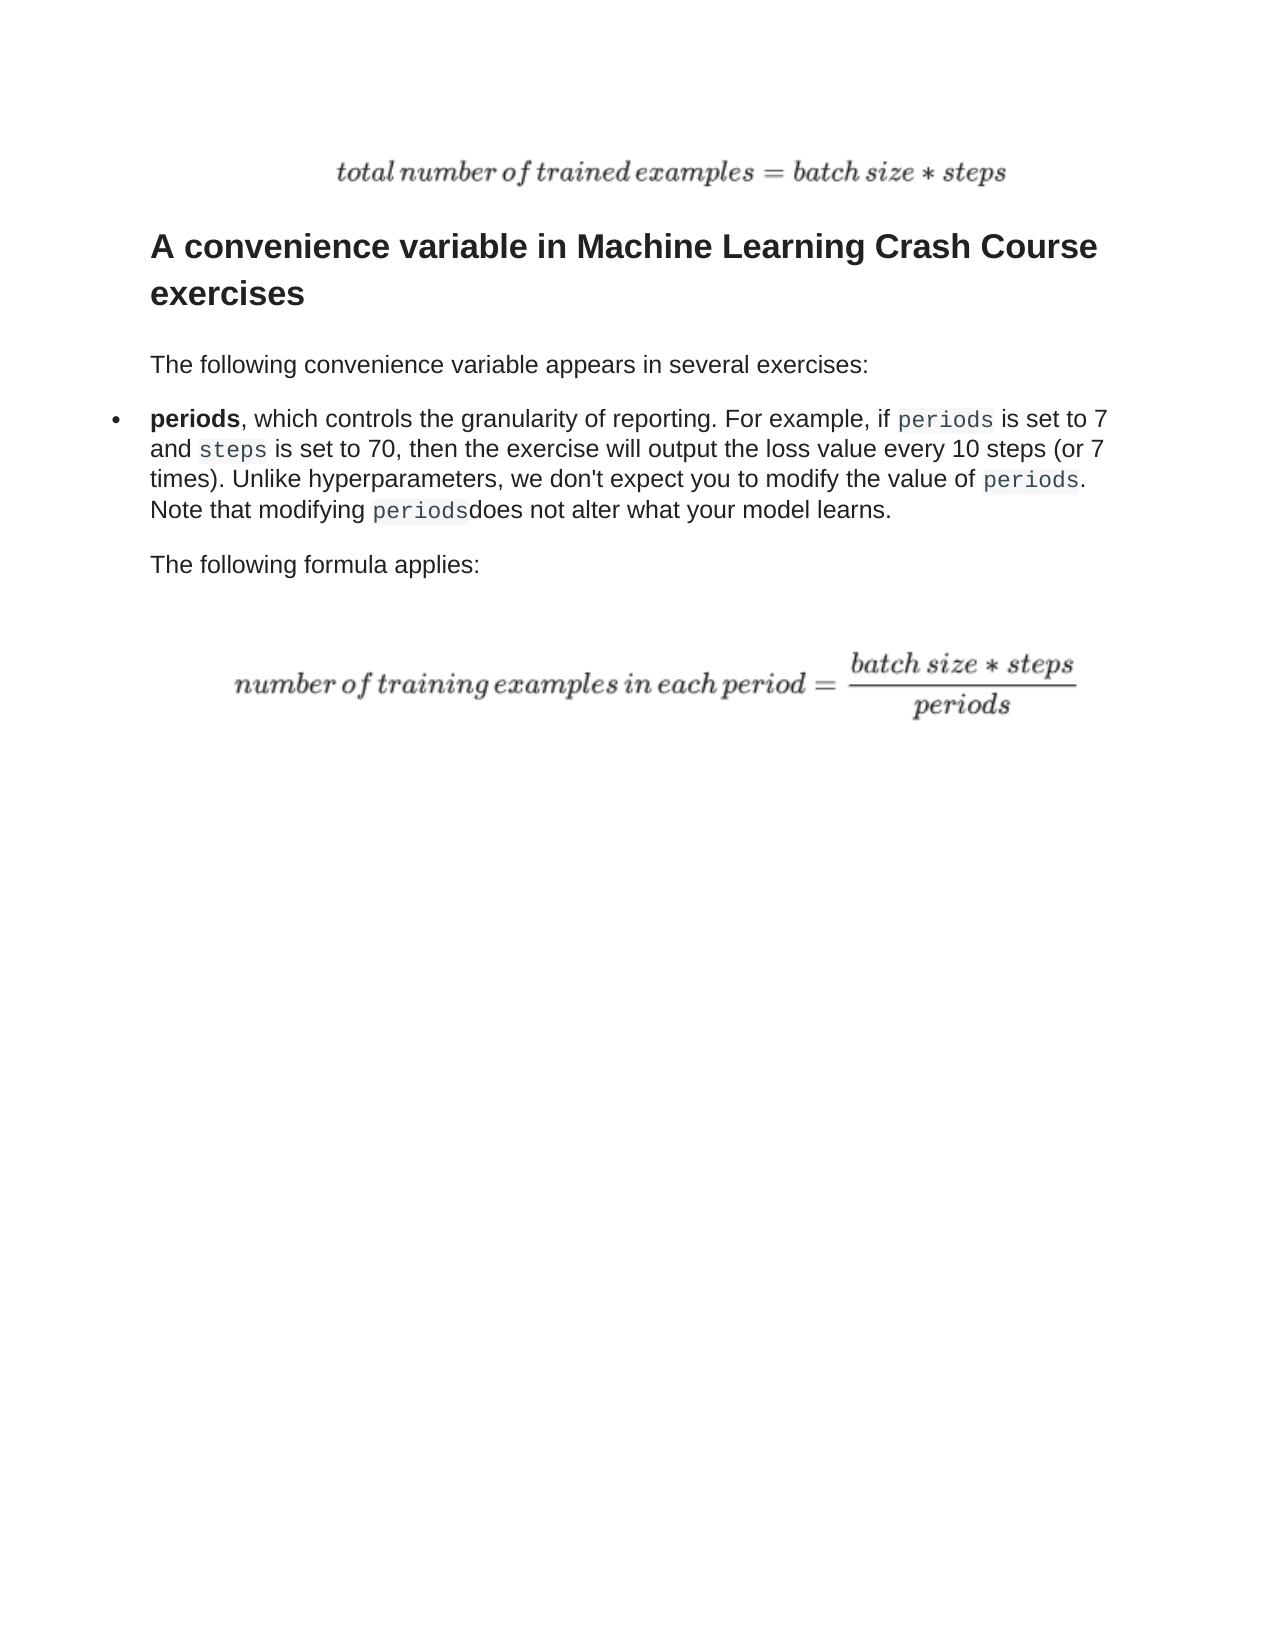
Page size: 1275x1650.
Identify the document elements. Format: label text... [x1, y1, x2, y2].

text The following formula applies: [150, 550, 1125, 579]
text The following convenience variable appears in several exercises: [150, 350, 1125, 379]
picture [150, 150, 1125, 219]
list periods, which controls the granularity of reporting. For example, if periods is set to 7 and steps is set to 70, then the exercise will output the loss value every 10 steps (or 7 times). Unlike hyperparameters, we don't expect you to modify the value of periods. Note that modifying periodsdoes not alter what your model learns. [112, 404, 1125, 525]
picture [150, 632, 1125, 758]
subtitle A convenience variable in Machine Learning Crash Course exercises [150, 219, 1125, 312]
